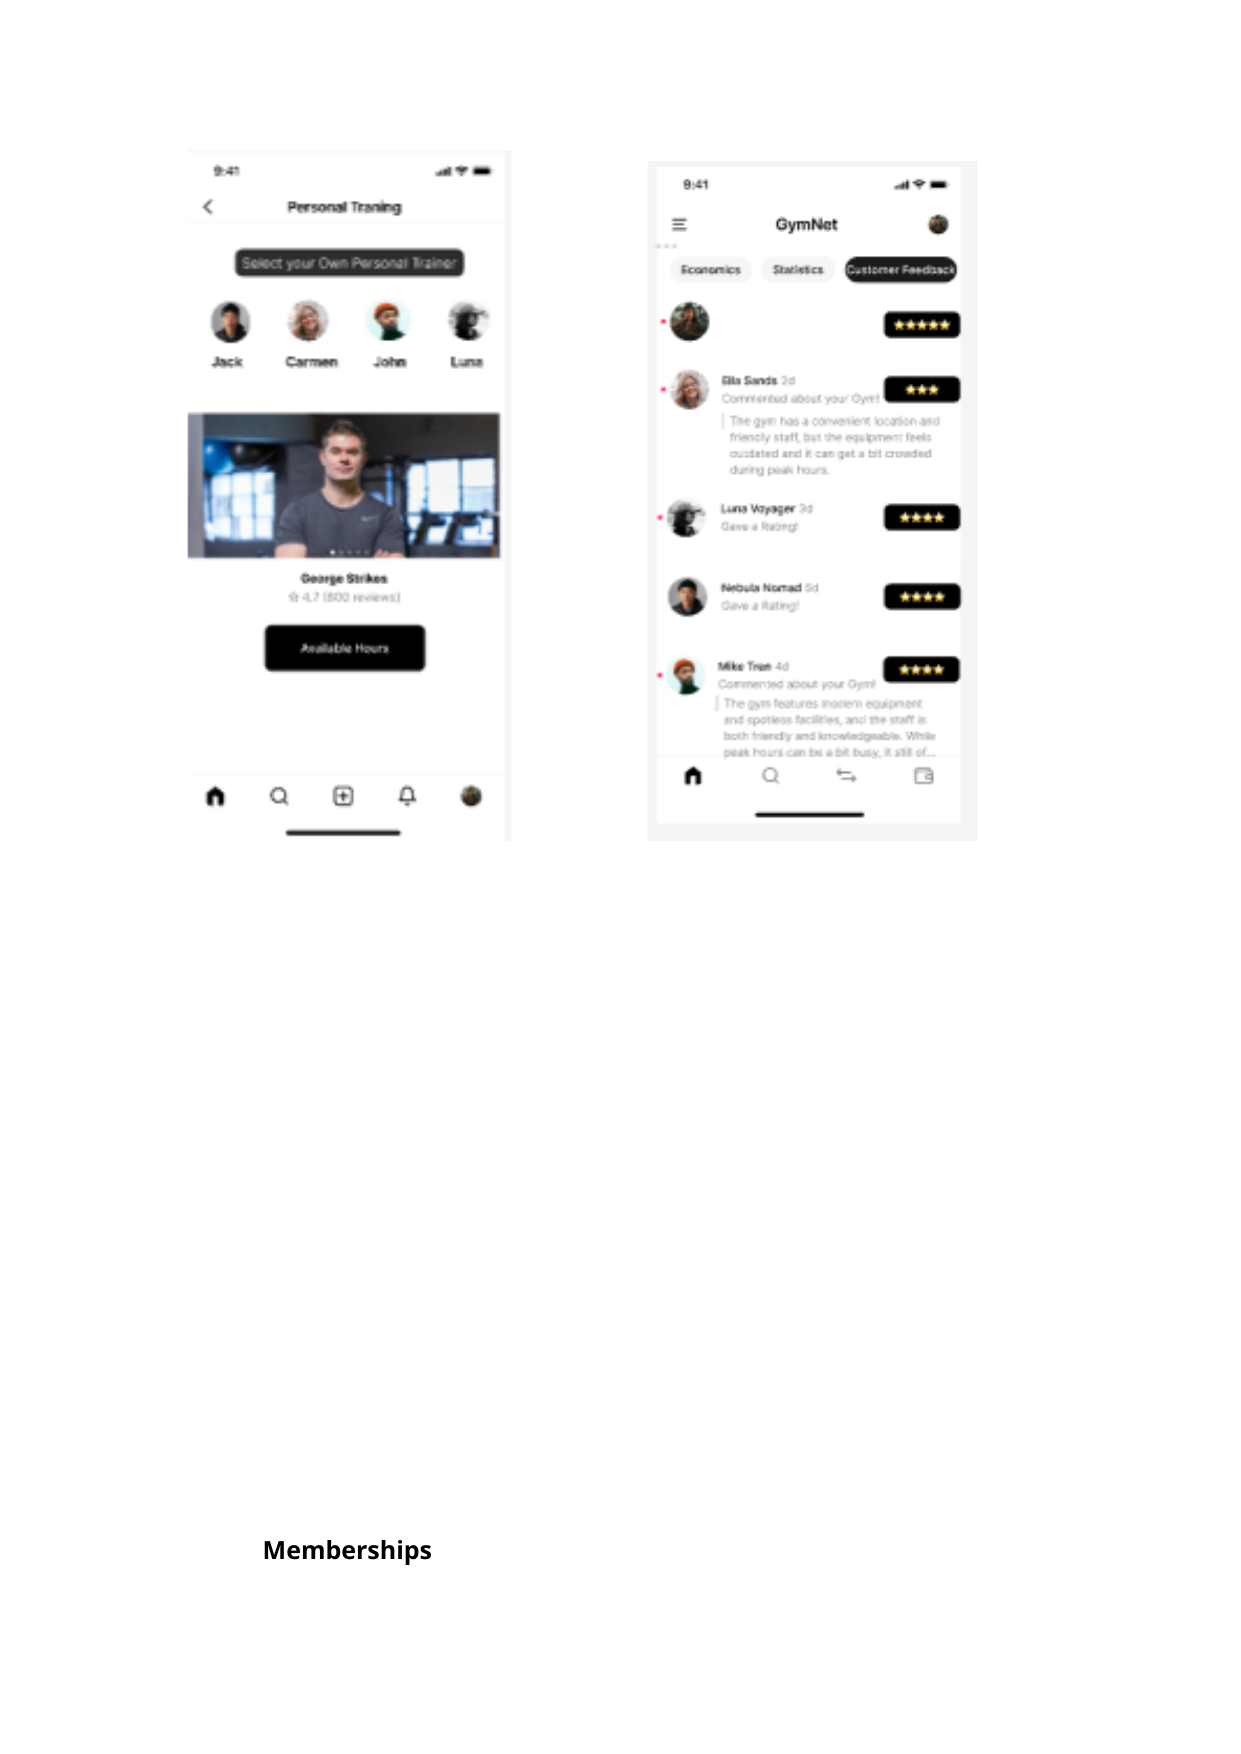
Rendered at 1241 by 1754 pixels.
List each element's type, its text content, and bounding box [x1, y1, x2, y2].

picture [187, 150, 512, 841]
picture [647, 161, 978, 841]
text Memberships [187, 1533, 1053, 1567]
